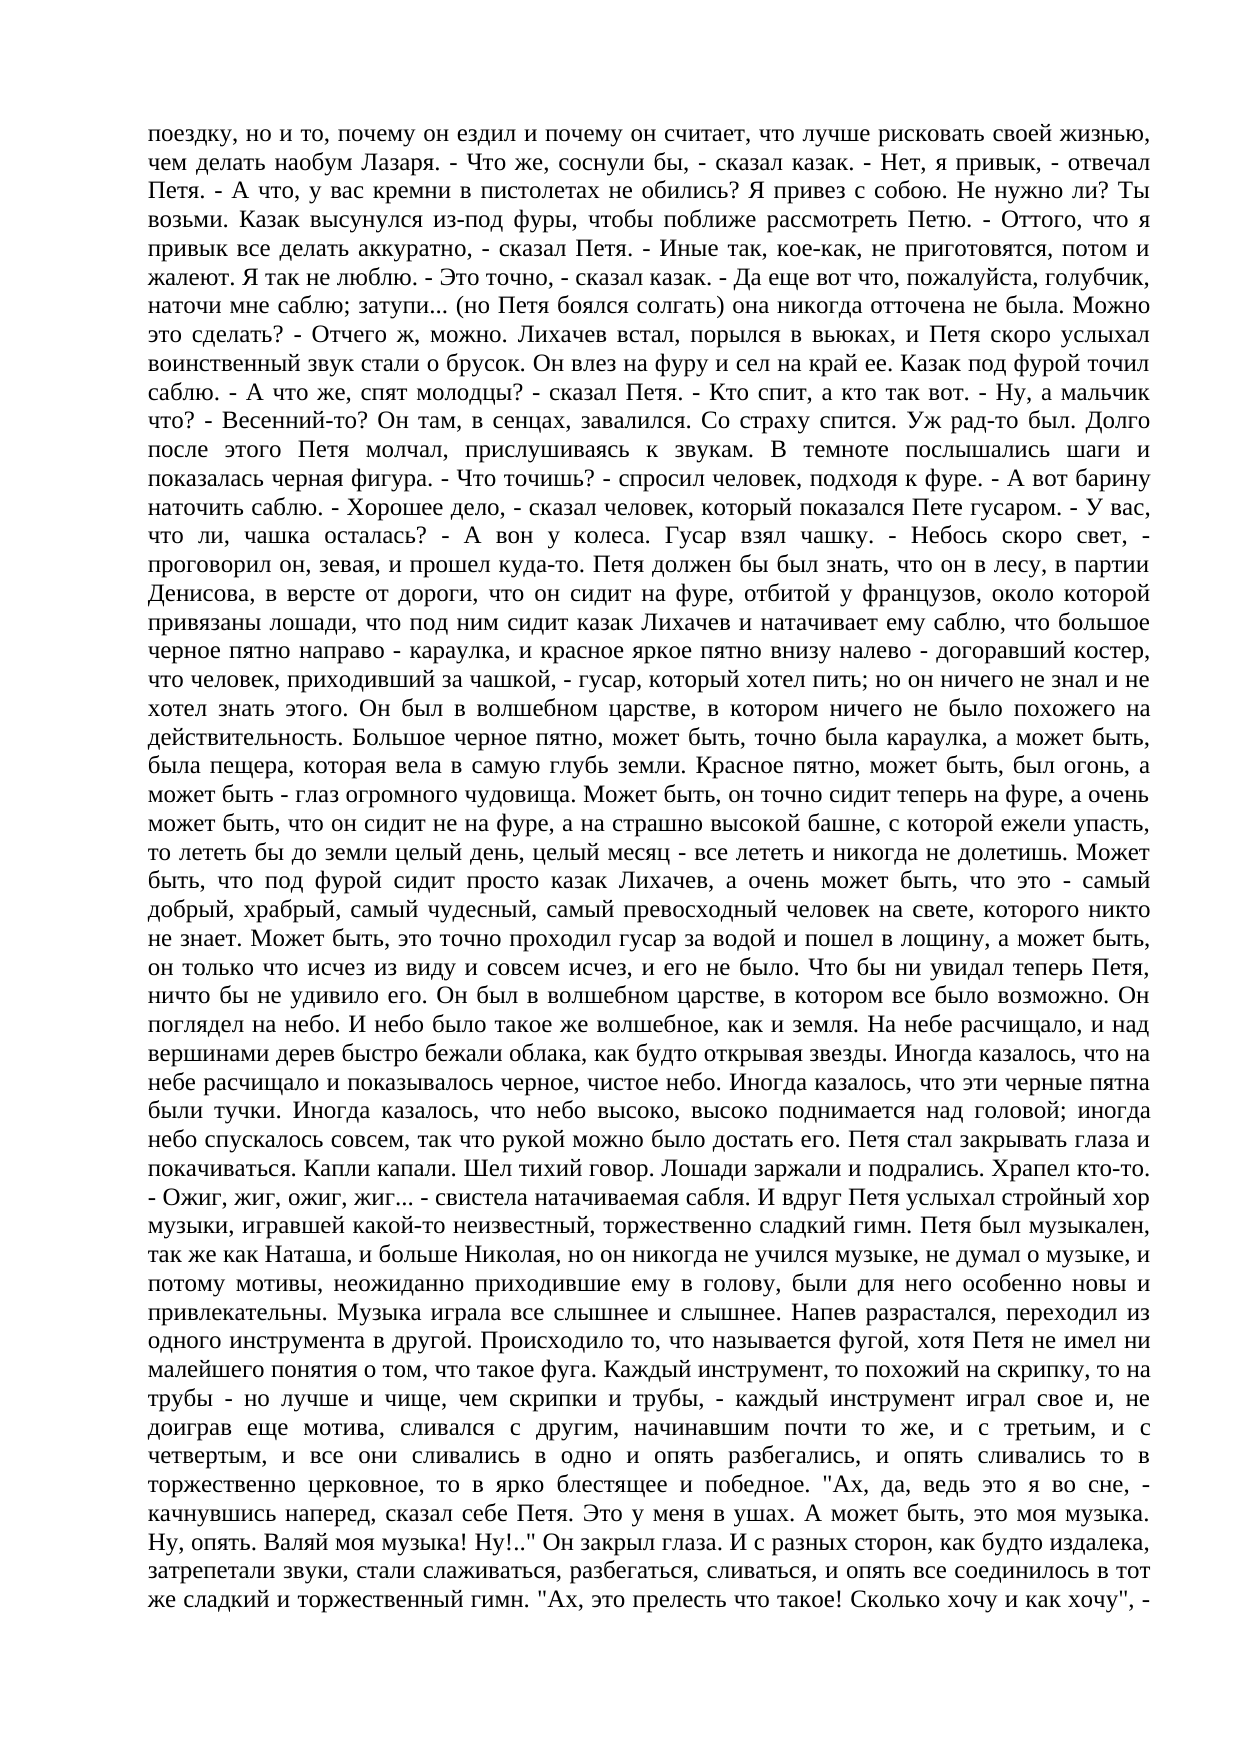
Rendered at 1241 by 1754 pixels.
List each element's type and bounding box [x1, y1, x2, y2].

text [148, 118, 1152, 1613]
